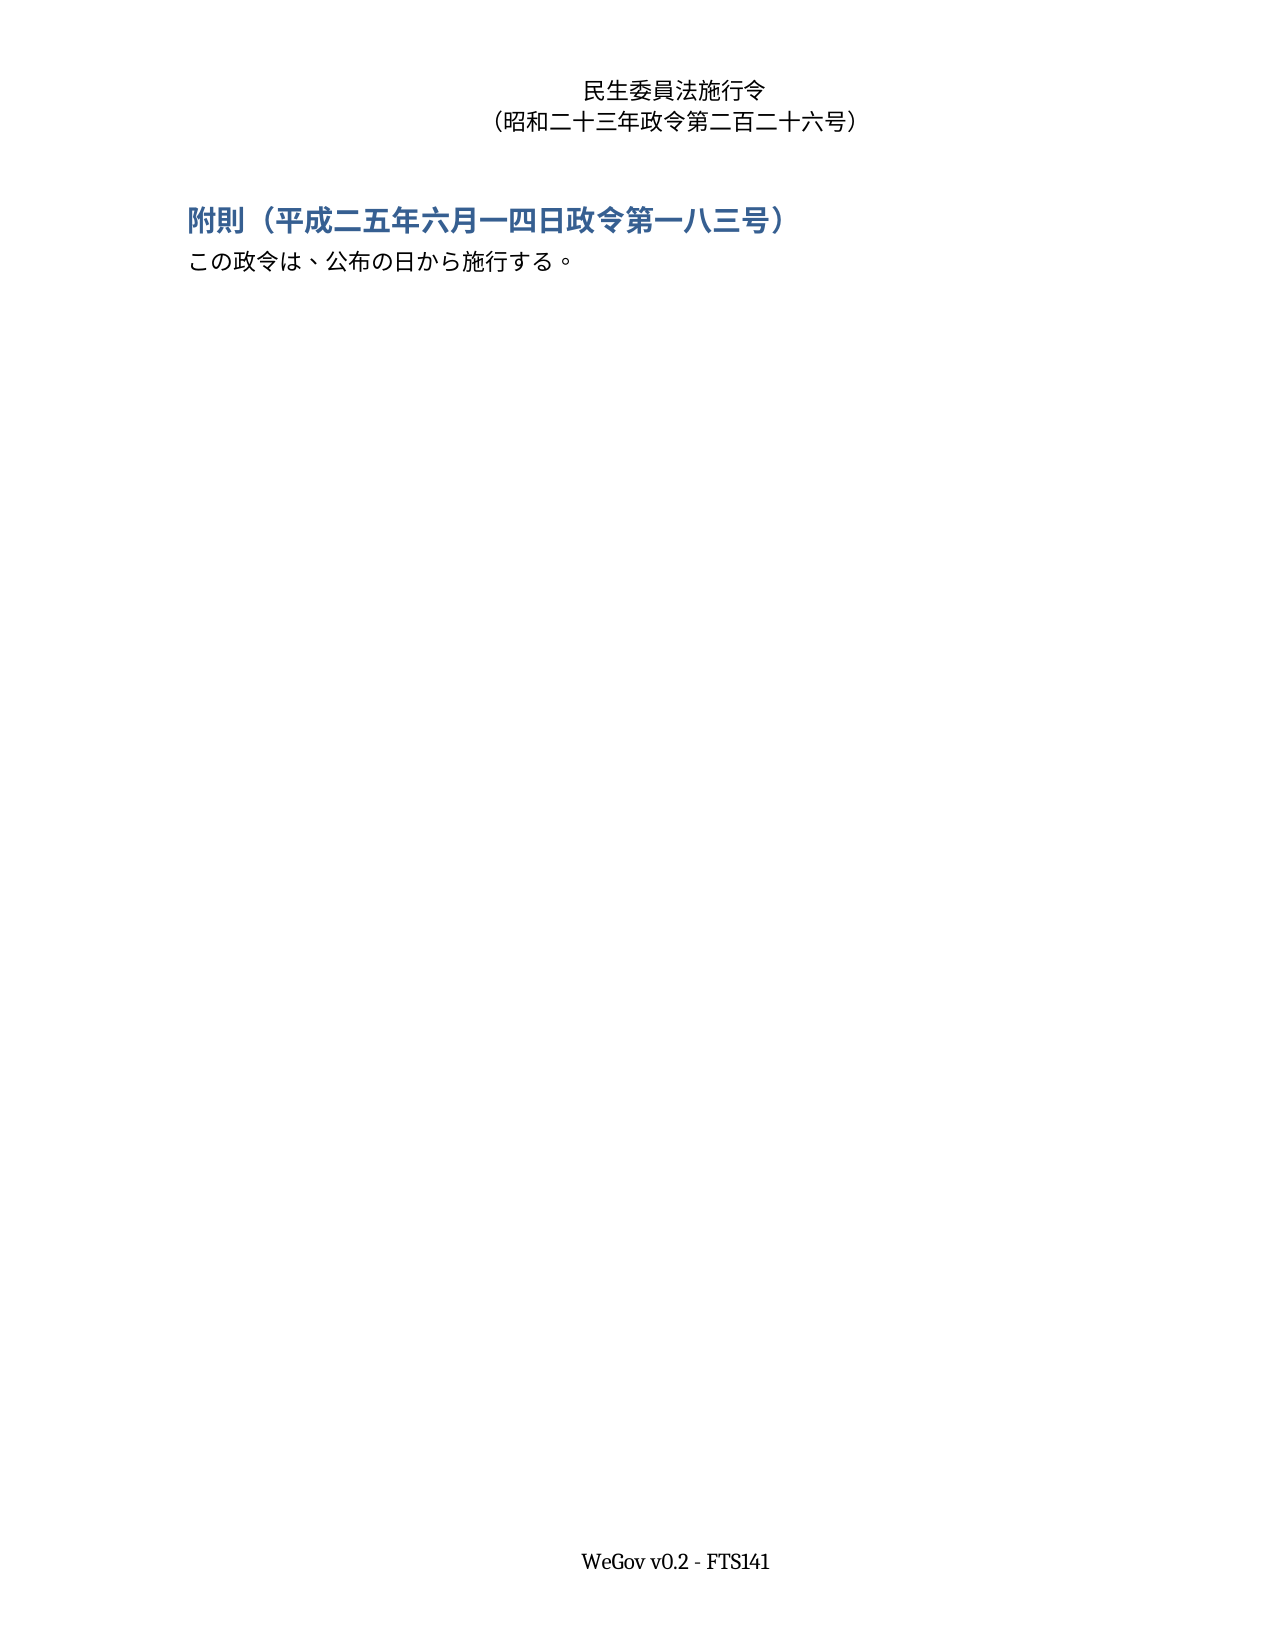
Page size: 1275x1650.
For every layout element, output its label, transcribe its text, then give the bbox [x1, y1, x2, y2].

subtitle 附則（平成二五年六月一四日政令第一八三号） [187, 200, 1087, 240]
text この政令は、公布の日から施行する。 [187, 246, 1087, 277]
